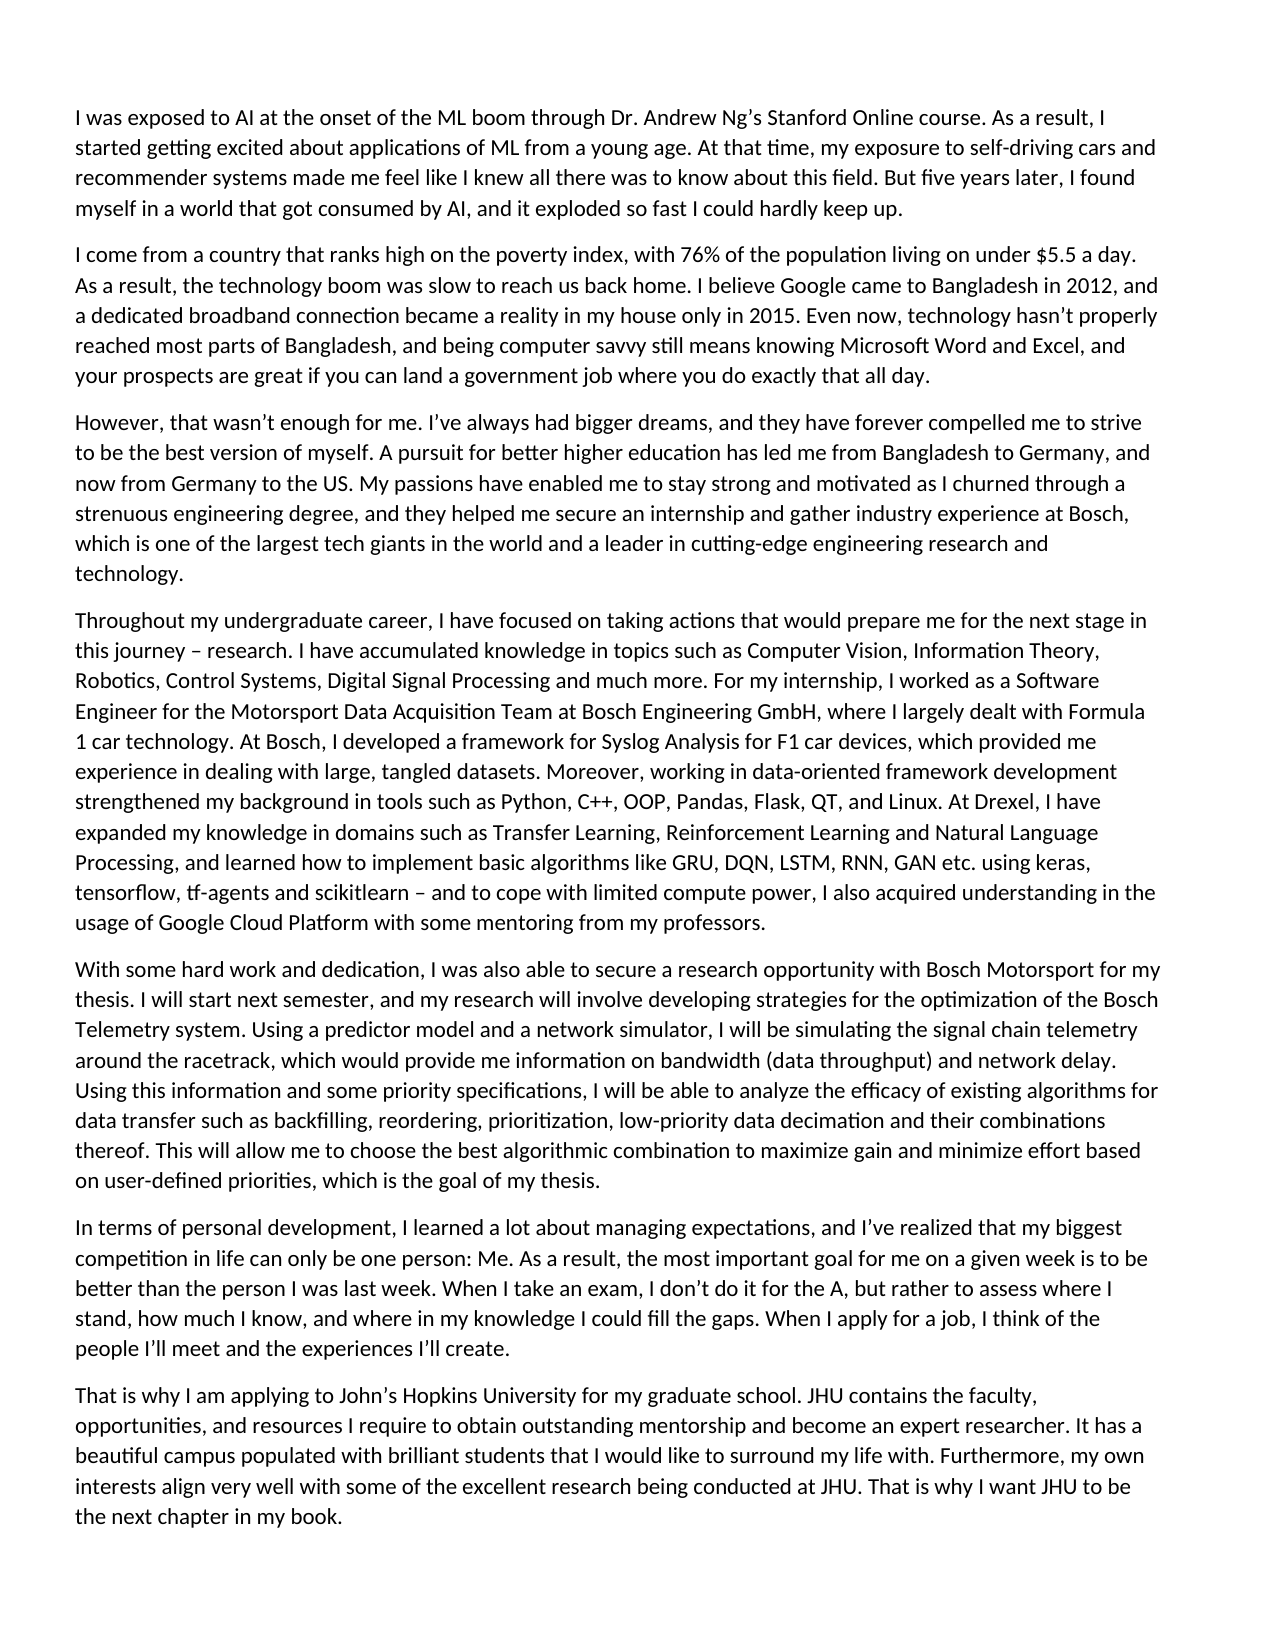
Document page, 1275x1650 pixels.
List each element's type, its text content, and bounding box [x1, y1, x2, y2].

text I come from a country that ranks high on the poverty index, with 76% of the population living on under $5.5 a day. As a result, the technology boom was slow to reach us back home. I believe Google came to Bangladesh in 2012, and a dedicated broadband connection became a reality in my house only in 2015. Even now, technology hasn’t properly reached most parts of Bangladesh, and being computer savvy still means knowing Microsoft Word and Excel, and your prospects are great if you can land a government job where you do exactly that all day. [75, 241, 1162, 389]
text However, that wasn’t enough for me. I’ve always had bigger dreams, and they have forever compelled me to strive to be the best version of myself. A pursuit for better higher education has led me from Bangladesh to Germany, and now from Germany to the US. My passions have enabled me to stay strong and motivated as I churned through a strenuous engineering degree, and they helped me secure an internship and gather industry experience at Bosch, which is one of the largest tech giants in the world and a leader in cutting-edge engineering research and technology. [75, 408, 1162, 587]
text Throughout my undergraduate career, I have focused on taking actions that would prepare me for the next stage in this journey – research. I have accumulated knowledge in topics such as Computer Vision, Information Theory, Robotics, Control Systems, Digital Signal Processing and much more. For my internship, I worked as a Software Engineer for the Motorsport Data Acquisition Team at Bosch Engineering GmbH, where I largely dealt with Formula 1 car technology. At Bosch, I developed a framework for Syslog Analysis for F1 car devices, which provided me experience in dealing with large, tangled datasets. Moreover, working in data-oriented framework development strengthened my background in tools such as Python, C++, OOP, Pandas, Flask, QT, and Linux. At Drexel, I have expanded my knowledge in domains such as Transfer Learning, Reinforcement Learning and Natural Language Processing, and learned how to implement basic algorithms like GRU, DQN, LSTM, RNN, GAN etc. using keras, tensorflow, tf-agents and scikitlearn – and to cope with limited compute power, I also acquired understanding in the usage of Google Cloud Platform with some mentoring from my professors. [75, 606, 1162, 936]
text That is why I am applying to John’s Hopkins University for my graduate school. JHU contains the faculty, opportunities, and resources I require to obtain outstanding mentorship and become an expert researcher. It has a beautiful campus populated with brilliant students that I would like to surround my life with. Furthermore, my own interests align very well with some of the excellent research being conducted at JHU. That is why I want JHU to be the next chapter in my book. [75, 1381, 1162, 1530]
text With some hard work and dedication, I was also able to secure a research opportunity with Bosch Motorsport for my thesis. I will start next semester, and my research will involve developing strategies for the optimization of the Bosch Telemetry system. Using a predictor model and a network simulator, I will be simulating the signal chain telemetry around the racetrack, which would provide me information on bandwidth (data throughput) and network delay. Using this information and some priority specifications, I will be able to analyze the efficacy of existing algorithms for data transfer such as backfilling, reordering, prioritization, low-priority data decimation and their combinations thereof. This will allow me to choose the best algorithmic combination to maximize gain and minimize effort based on user-defined priorities, which is the goal of my thesis. [75, 955, 1162, 1195]
text In terms of personal development, I learned a lot about managing expectations, and I’ve realized that my biggest competition in life can only be one person: Me. As a result, the most important goal for me on a given week is to be better than the person I was last week. When I take an exam, I don’t do it for the A, but rather to assess where I stand, how much I know, and where in my knowledge I could fill the gaps. When I apply for a job, I think of the people I’ll meet and the experiences I’ll create. [75, 1213, 1162, 1362]
text I was exposed to AI at the onset of the ML boom through Dr. Andrew Ng’s Stanford Online course. As a result, I started getting excited about applications of ML from a young age. At that time, my exposure to self-driving cars and recommender systems made me feel like I knew all there was to know about this field. But five years later, I found myself in a world that got consumed by AI, and it exploded so fast I could hardly keep up. [75, 103, 1162, 222]
